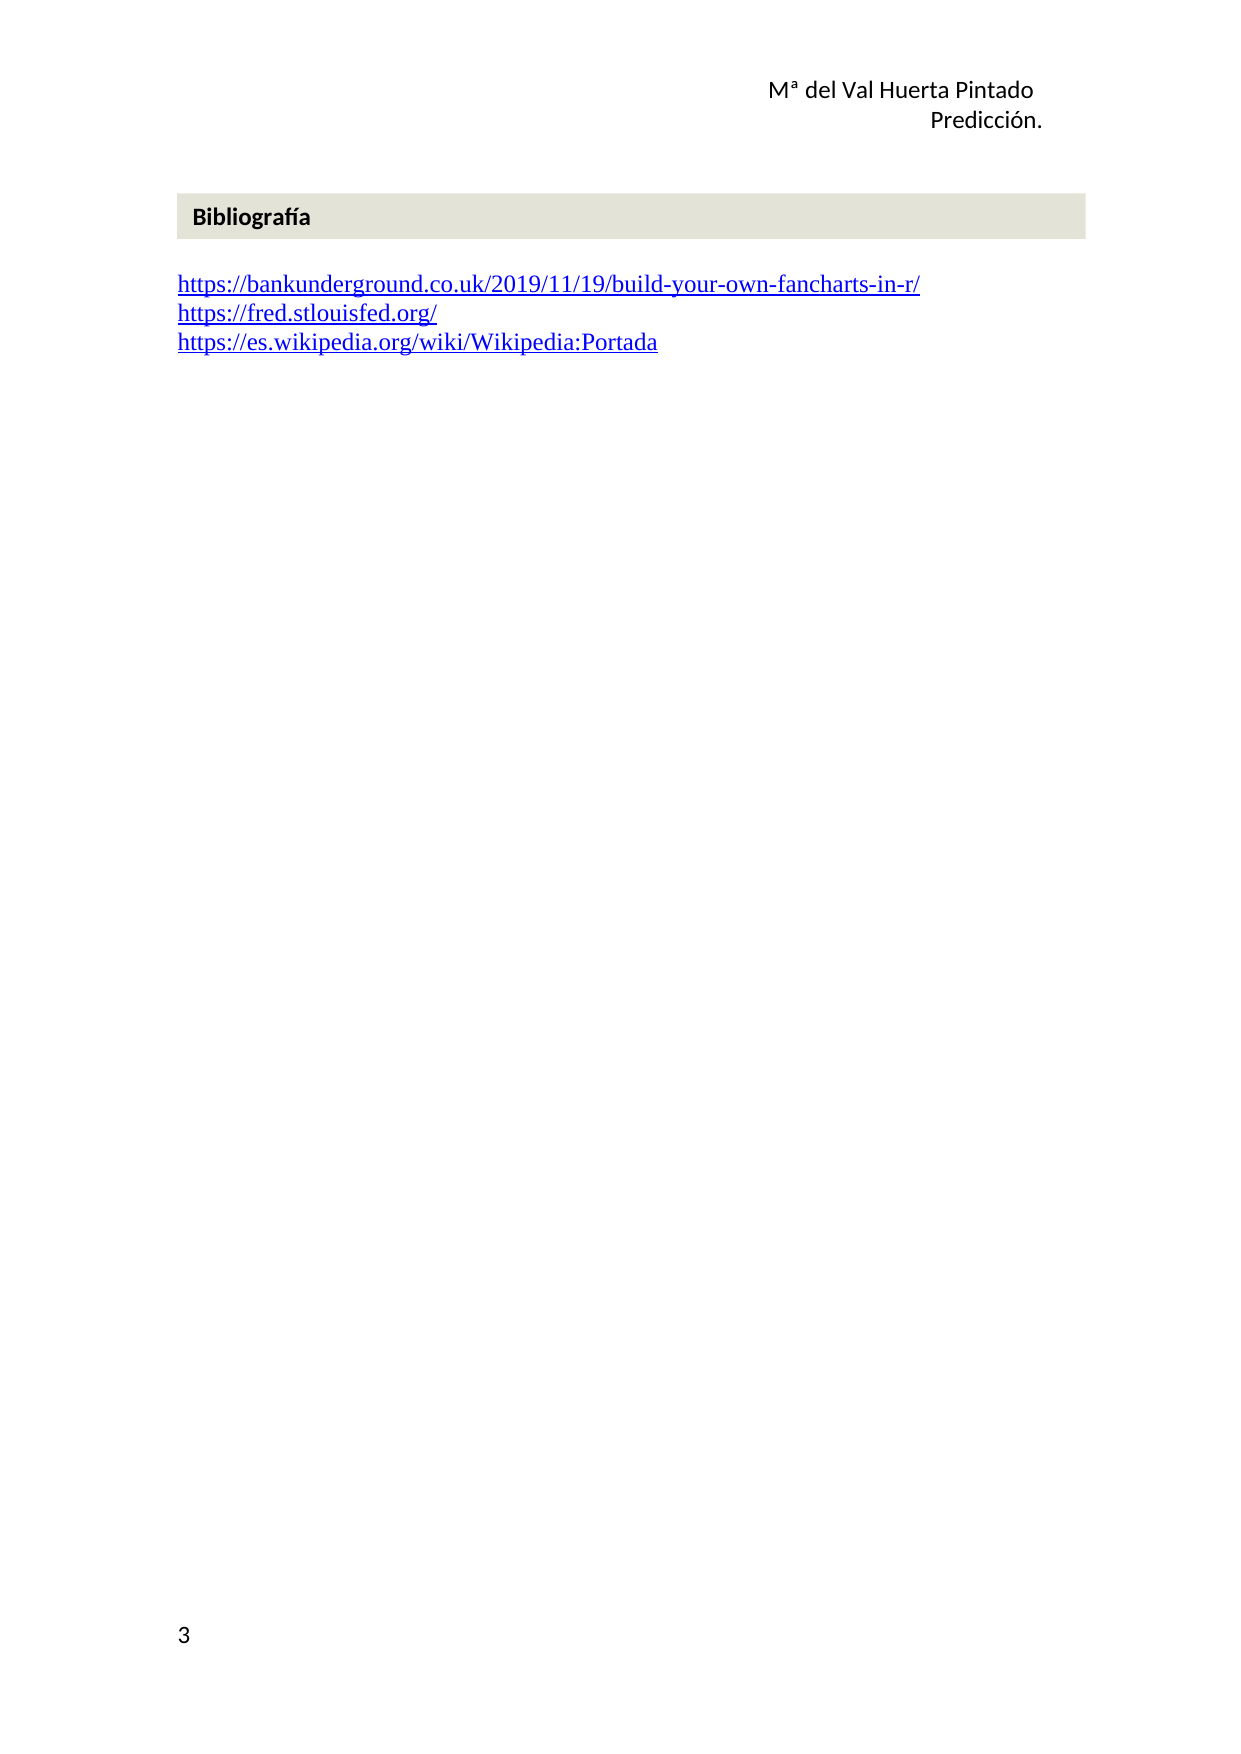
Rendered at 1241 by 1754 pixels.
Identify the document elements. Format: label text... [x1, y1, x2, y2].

text https://es.wikipedia.org/wiki/Wikipedia:Portada [177, 327, 1063, 356]
text https://fred.stlouisfed.org/ [177, 298, 1063, 327]
text https://bankunderground.co.uk/2019/11/19/build-your-own-fancharts-in-r/ [177, 269, 1063, 298]
